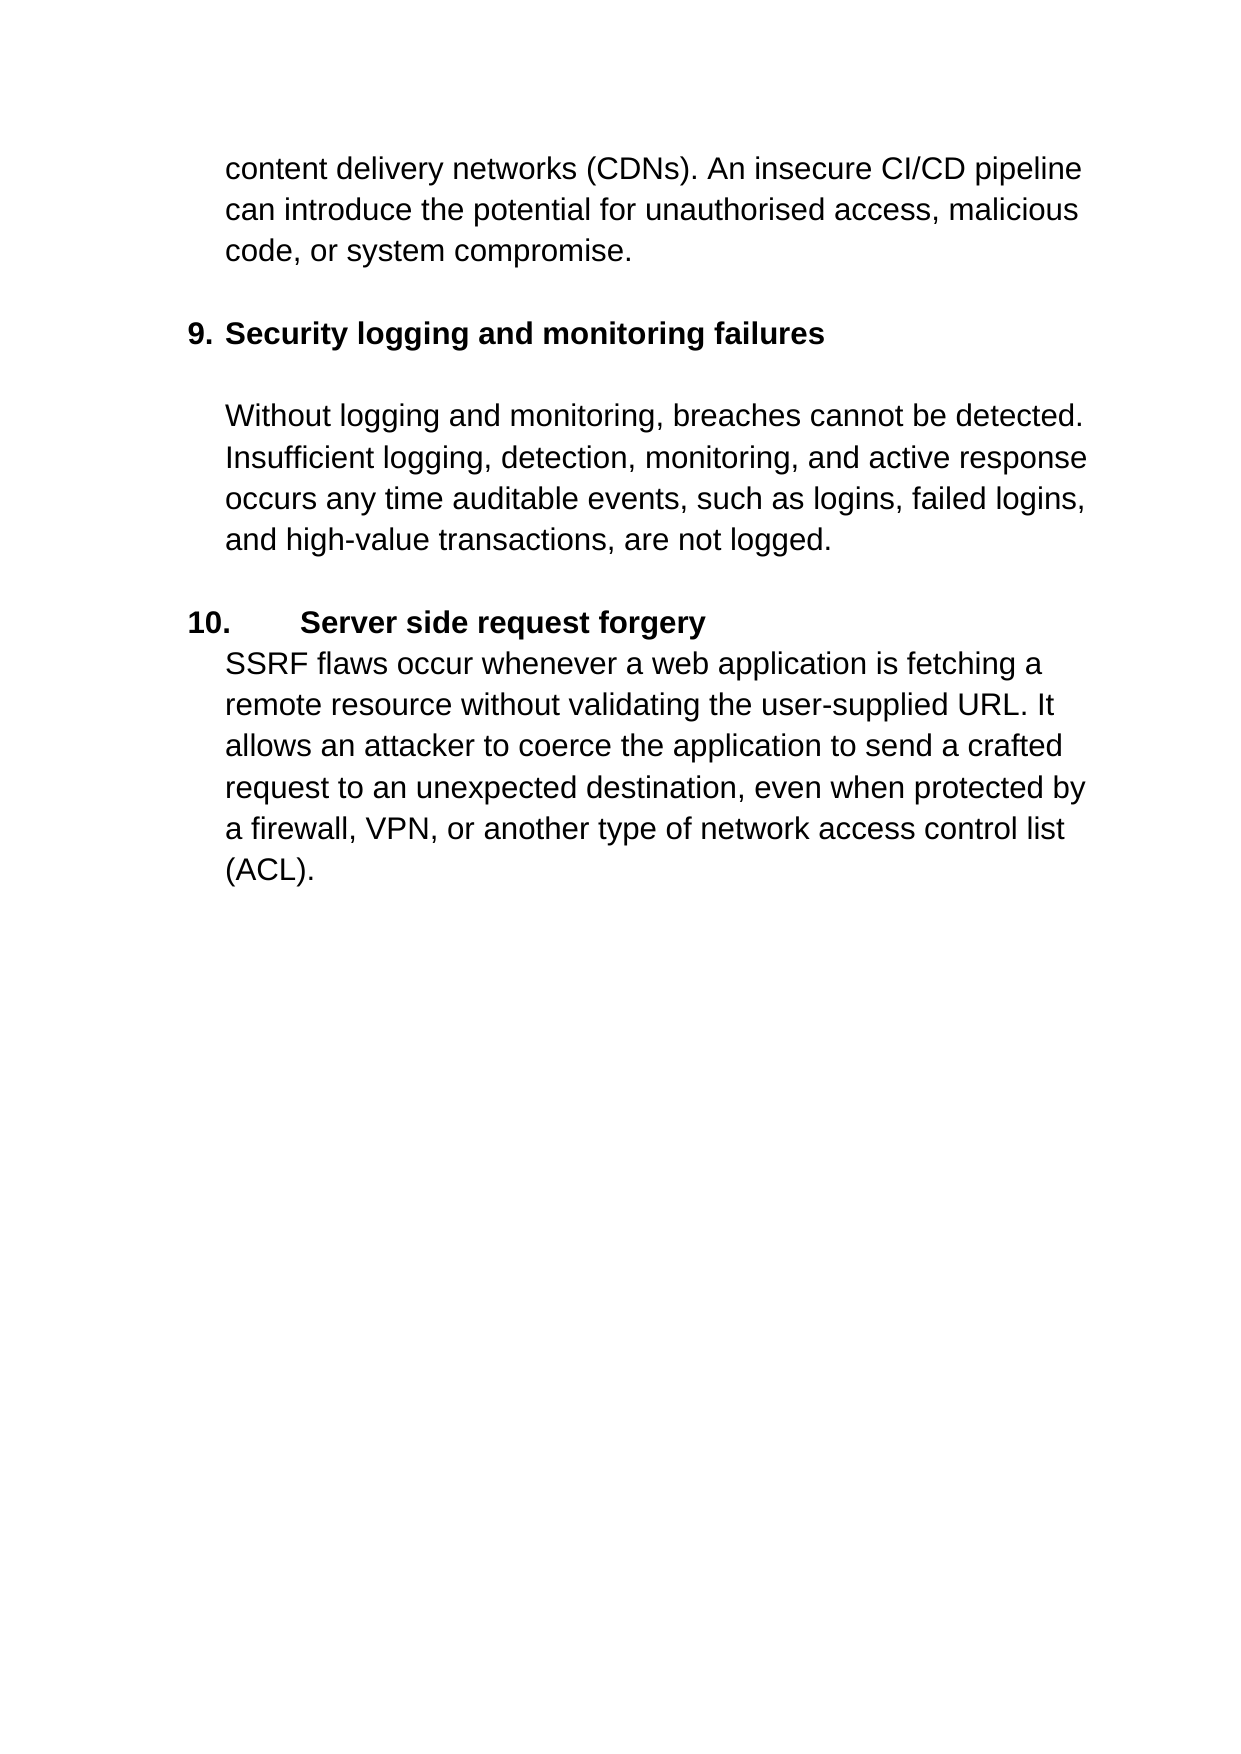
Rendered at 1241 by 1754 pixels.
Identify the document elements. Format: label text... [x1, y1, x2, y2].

list Server side request forgery [187, 604, 1090, 640]
list Security logging and monitoring failures [187, 315, 1090, 351]
text Without logging and monitoring, breaches cannot be detected. Insufficient logging, detection, monitoring, and active response occurs any time auditable events, such as logins, failed logins, and high-value transactions, are not logged. [225, 397, 1090, 557]
text SSRF flaws occur whenever a web application is fetching a remote resource without validating the user-supplied URL. It allows an attacker to coerce the application to send a crafted request to an unexpected destination, even when protected by a firewall, VPN, or another type of network access control list (ACL). [225, 645, 1090, 887]
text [225, 150, 1090, 268]
